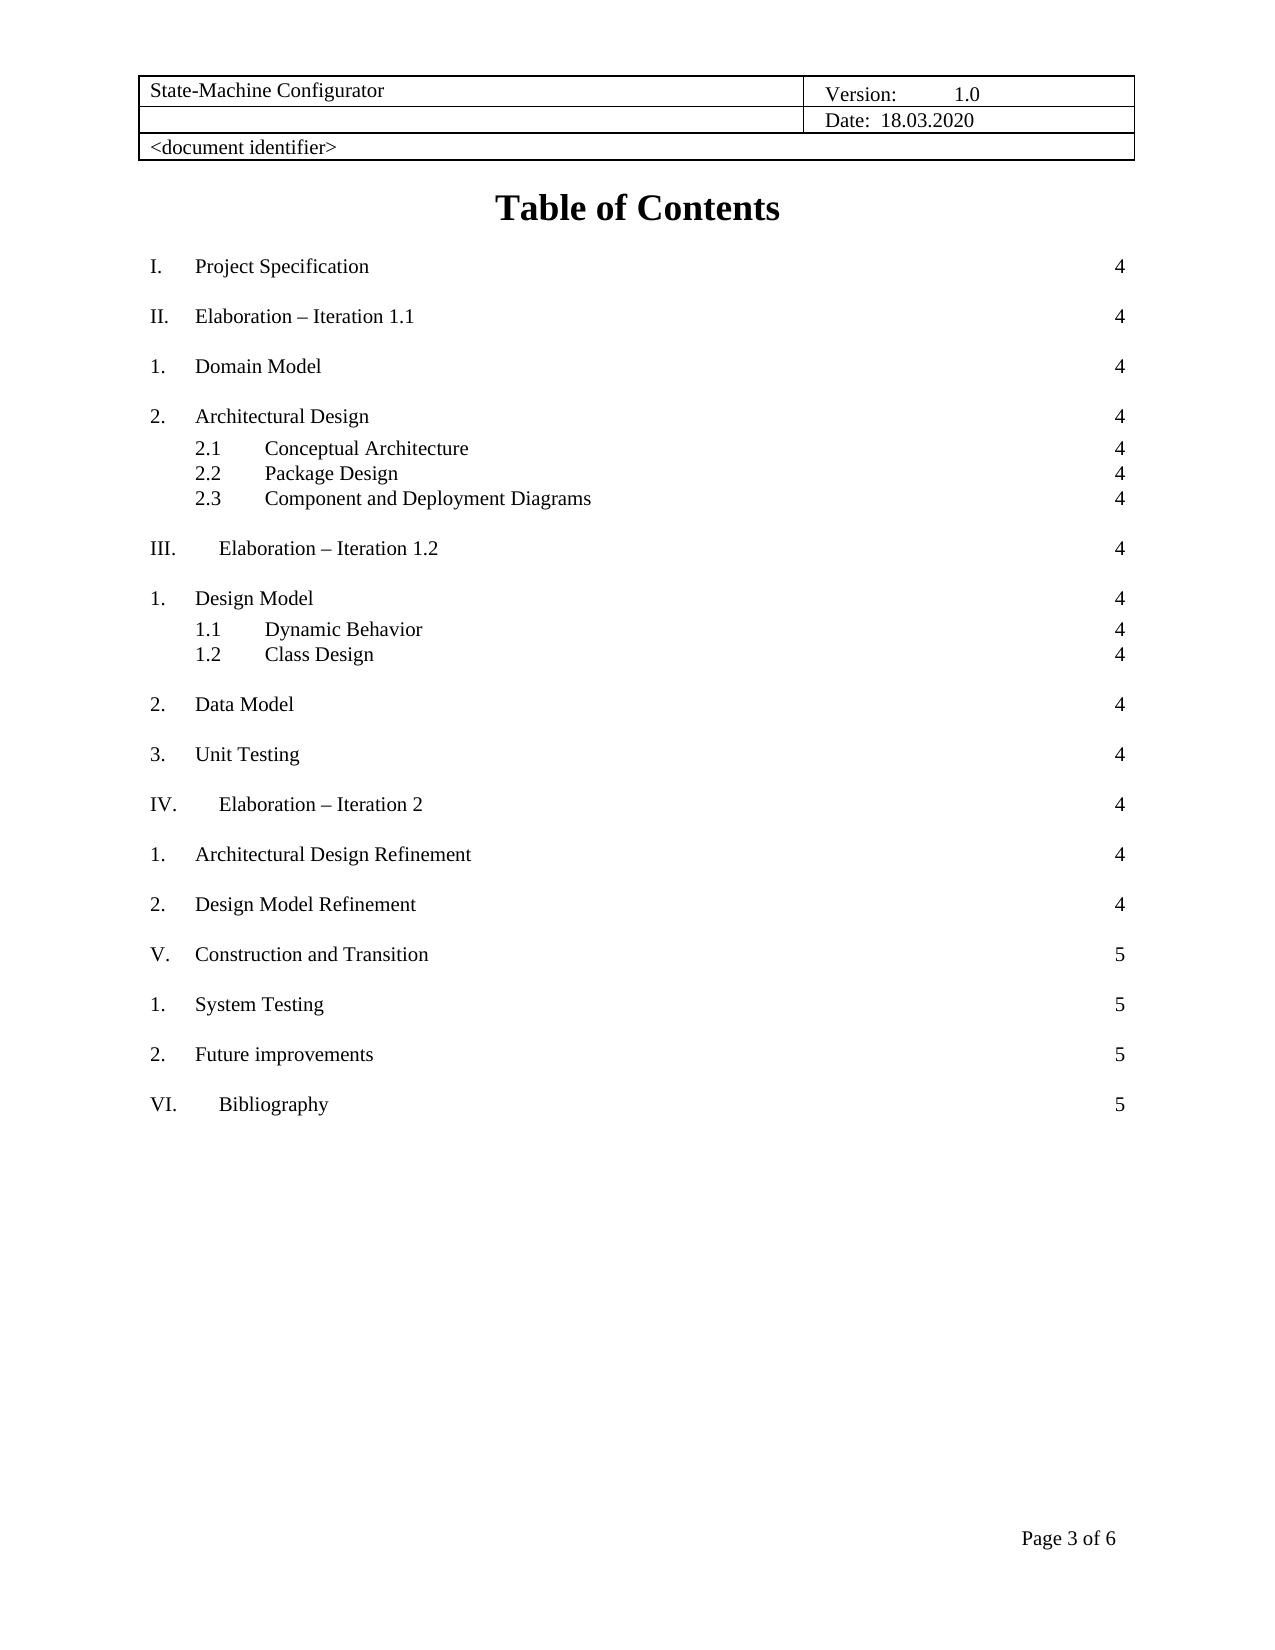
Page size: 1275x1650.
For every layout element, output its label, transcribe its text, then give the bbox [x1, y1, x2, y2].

text 2. Architectural Design 4 [150, 403, 1050, 428]
text 1. Design Model 4 [150, 585, 1050, 610]
text VI. Bibliography 5 [150, 1091, 1050, 1116]
title Table of Contents [150, 185, 1125, 228]
text 1.1 Dynamic Behavior 4 [195, 616, 1050, 641]
text 1. System Testing 5 [150, 991, 1050, 1016]
text I. Project Specification 4 [150, 253, 1050, 278]
text 2. Future improvements 5 [150, 1041, 1050, 1066]
text 1.2 Class Design 4 [195, 641, 1050, 666]
text 2. Design Model Refinement 4 [150, 891, 1050, 916]
text 2.1 Conceptual Architecture 4 [195, 435, 1050, 460]
text V. Construction and Transition 5 [150, 941, 1050, 966]
text 2.3 Component and Deployment Diagrams 4 [195, 485, 1050, 510]
text 1. Architectural Design Refinement 4 [150, 841, 1050, 866]
text 3. Unit Testing 4 [150, 741, 1050, 766]
text 2. Data Model 4 [150, 691, 1050, 716]
text IV. Elaboration – Iteration 2 4 [150, 791, 1050, 816]
text III. Elaboration – Iteration 1.2 4 [150, 535, 1050, 560]
text 2.2 Package Design 4 [195, 460, 1050, 485]
text II. Elaboration – Iteration 1.1 4 [150, 303, 1050, 328]
text 1. Domain Model 4 [150, 353, 1050, 378]
